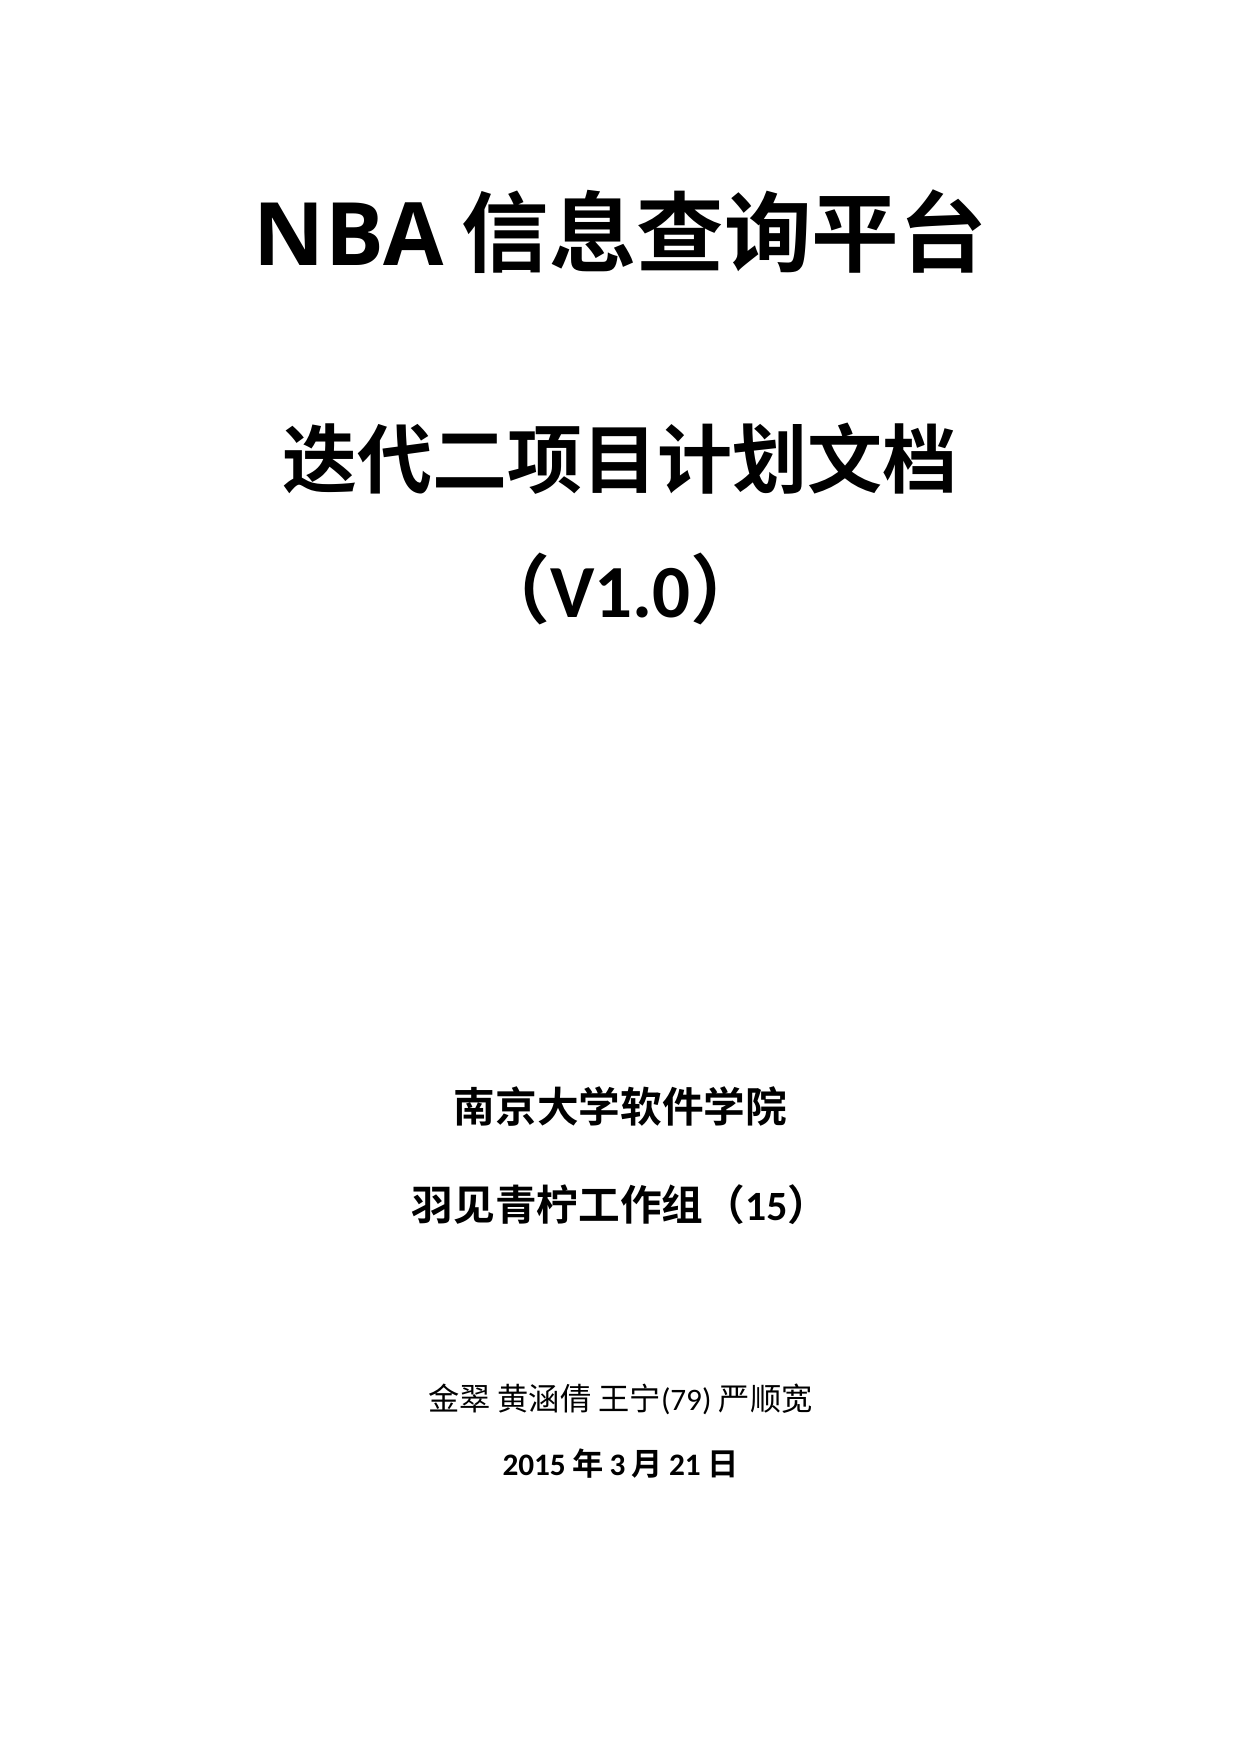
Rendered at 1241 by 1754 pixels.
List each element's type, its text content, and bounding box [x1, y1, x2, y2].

text 羽见青柠工作组（15） [187, 1169, 1053, 1234]
text NBA信息查询平台 [187, 162, 1053, 292]
text 金翠 黄涵倩 王宁(79) 严顺宽 [187, 1364, 1053, 1429]
text 南京大学软件学院 [187, 1072, 1053, 1137]
text 2015年3月21日 [187, 1429, 1053, 1494]
text （V1.0） [187, 519, 1053, 649]
text 迭代二项目计划文档 [187, 389, 1053, 519]
